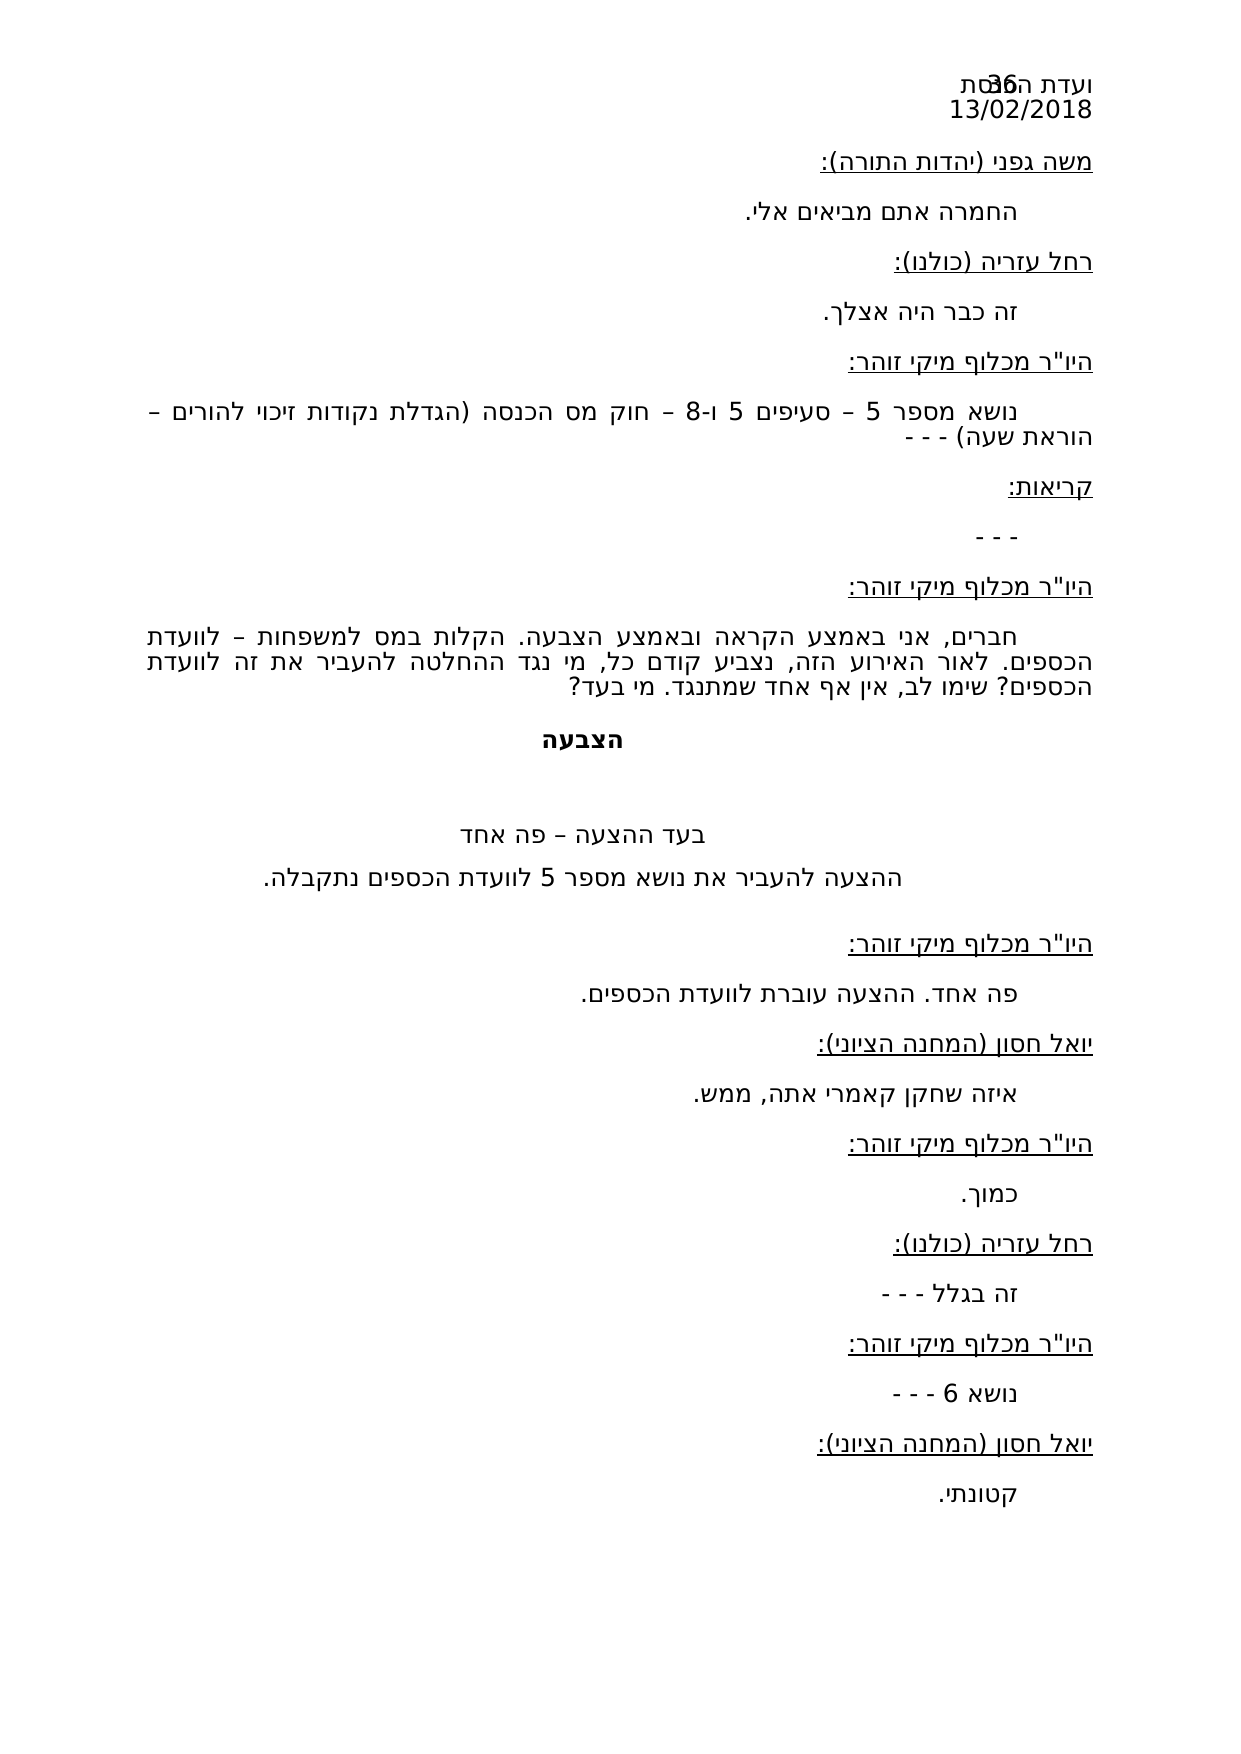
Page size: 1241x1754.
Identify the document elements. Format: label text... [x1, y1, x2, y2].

text היו"ר מכלוף מיקי זוהר: [147, 932, 1093, 957]
text היו"ר מכלוף מיקי זוהר: [147, 1332, 1093, 1357]
text כמוך. [147, 1182, 1093, 1207]
text קטונתי. [147, 1482, 1093, 1507]
text פה אחד. ההצעה עוברת לוועדת הכספים. [147, 982, 1093, 1007]
text זה כבר היה אצלך. [147, 300, 1093, 325]
text בעד ההצעה – פה אחד [147, 820, 1093, 849]
text חברים, אני באמצע הקראה ובאמצע הצבעה. הקלות במס למשפחות – לוועדת הכספים. לאור האירוע הזה, נצביע קודם כל, מי נגד ההחלטה להעביר את זה לוועדת הכספים? שימו לב, אין אף אחד שמתנגד. מי בעד? [147, 625, 1093, 700]
text קריאות: [147, 475, 1093, 500]
text היו"ר מכלוף מיקי זוהר: [147, 350, 1093, 375]
text נושא מספר 5 – סעיפים 5 ו-8 – חוק מס הכנסה (הגדלת נקודות זיכוי להורים – הוראת שעה) - - - [147, 400, 1093, 450]
text רחל עזריה (כולנו): [147, 1232, 1093, 1257]
text רחל עזריה (כולנו): [147, 250, 1093, 275]
text היו"ר מכלוף מיקי זוהר: [147, 1132, 1093, 1157]
text יואל חסון (המחנה הציוני): [147, 1032, 1093, 1057]
text יואל חסון (המחנה הציוני): [147, 1432, 1093, 1457]
text זה בגלל - - - [147, 1282, 1093, 1307]
text - - - [147, 525, 1093, 550]
text ההצעה להעביר את נושא מספר 5 לוועדת הכספים נתקבלה. [147, 863, 1093, 893]
text היו"ר מכלוף מיקי זוהר: [147, 575, 1093, 600]
text נושא 6 - - - [147, 1382, 1093, 1407]
text החמרה אתם מביאים אלי. [147, 200, 1093, 225]
text הצבעה [147, 725, 1093, 754]
text איזה שחקן קאמרי אתה, ממש. [147, 1082, 1093, 1107]
text משה גפני (יהדות התורה): [147, 150, 1093, 175]
